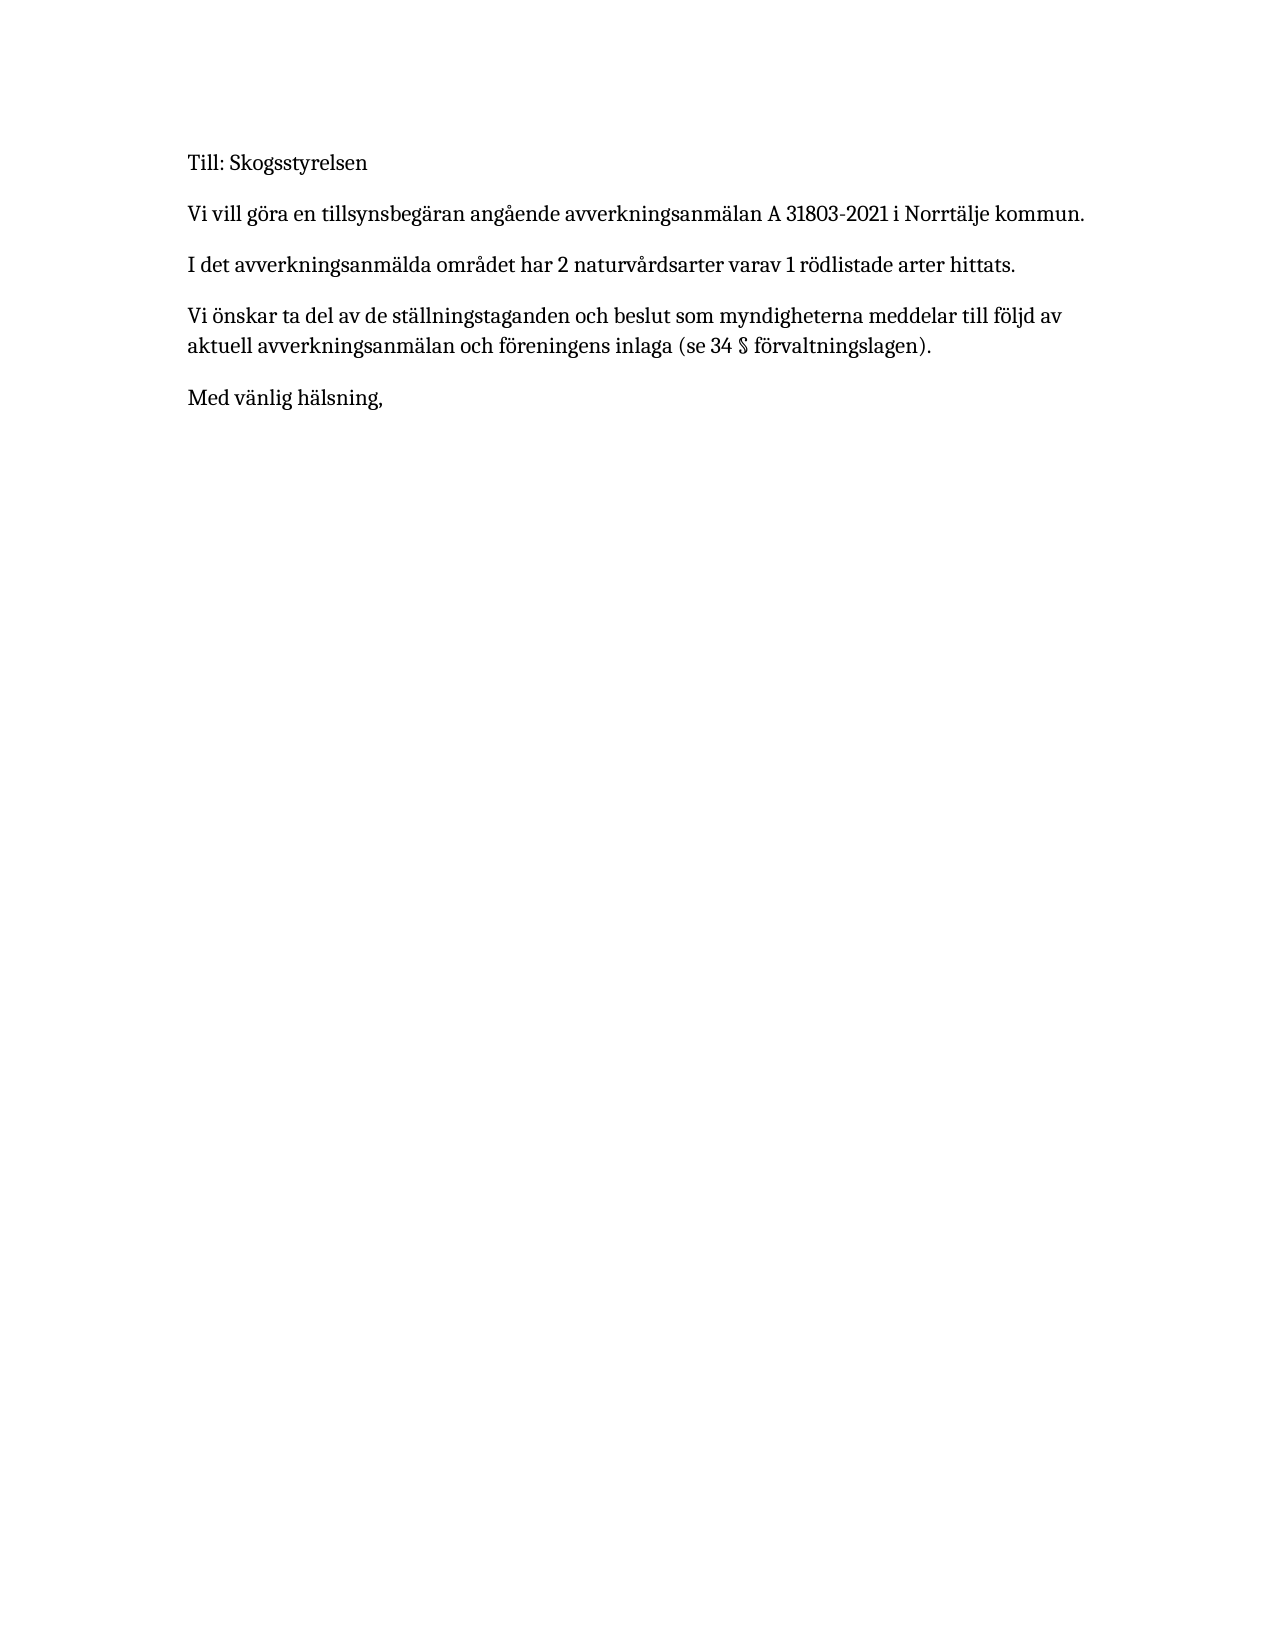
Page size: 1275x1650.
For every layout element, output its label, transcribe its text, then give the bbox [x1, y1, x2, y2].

text I det avverkningsanmälda området har 2 naturvårdsarter varav 1 rödlistade arter hittats. [187, 252, 1087, 278]
text Med vänlig hälsning, [187, 384, 1087, 441]
text Vi vill göra en tillsynsbegäran angående avverkningsanmälan A 31803-2021 i Norrtälje kommun. [187, 201, 1087, 227]
text Vi önskar ta del av de ställningstaganden och beslut som myndigheterna meddelar till följd av aktuell avverkningsanmälan och föreningens inlaga (se 34 § förvaltningslagen). [187, 303, 1087, 360]
text Till: Skogsstyrelsen [187, 150, 1087, 176]
